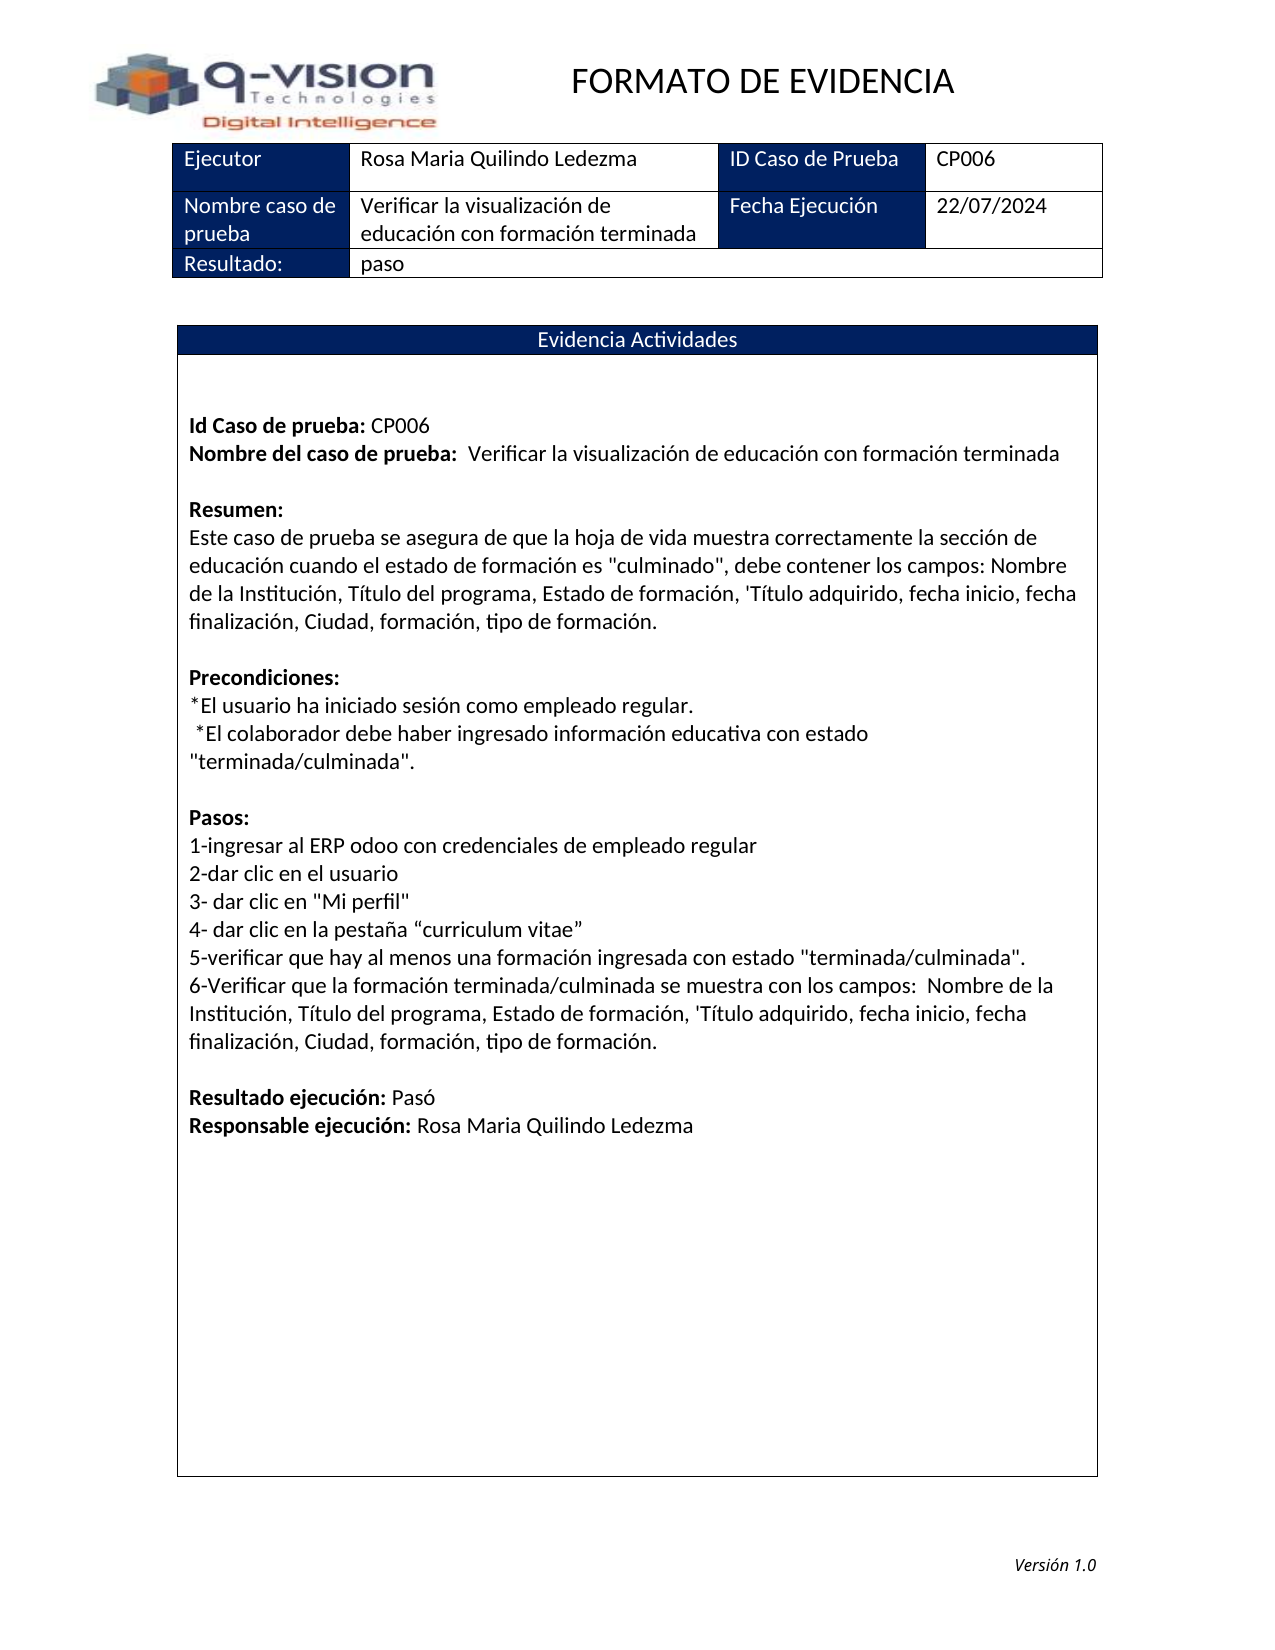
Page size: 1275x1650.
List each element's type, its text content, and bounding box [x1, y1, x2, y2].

table_cell Fecha Ejecución [719, 192, 925, 248]
table_header Rosa Maria Quilindo Ledezma [350, 144, 718, 191]
table_cell Verificar la visualización de educación con formación terminada [350, 192, 718, 248]
picture [88, 44, 442, 143]
table_cell paso [350, 249, 1102, 277]
table_header Ejecutor [173, 144, 349, 191]
table_cell Nombre caso de prueba [173, 192, 349, 248]
table_cell 22/07/2024 [926, 192, 1102, 248]
table_header ID Caso de Prueba [719, 144, 925, 191]
table_cell Resultado: [173, 249, 349, 277]
table_header Evidencia Actividades [178, 326, 1097, 354]
table_header CP006 [926, 144, 1102, 191]
